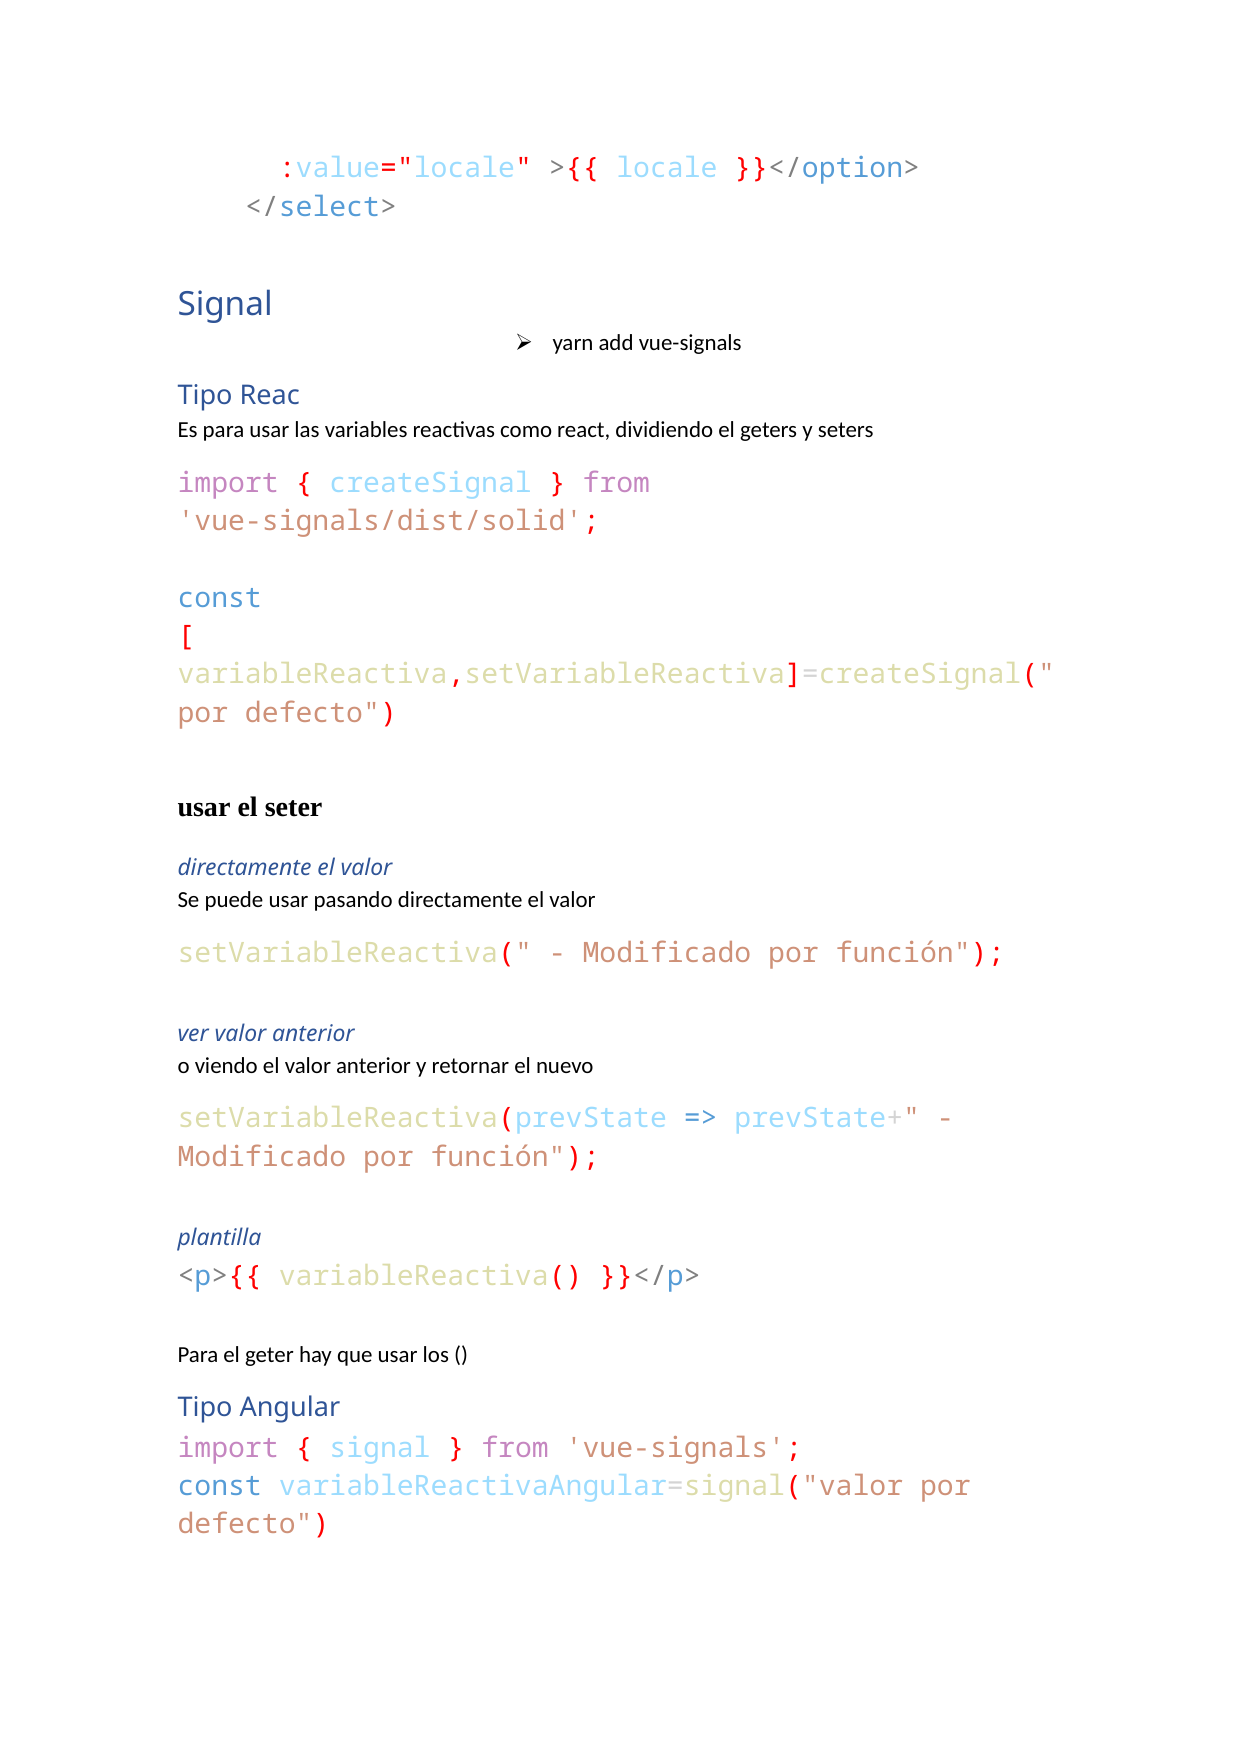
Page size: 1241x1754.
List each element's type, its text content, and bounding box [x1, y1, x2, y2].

subtitle Tipo Angular [177, 1387, 1063, 1424]
text import { createSignal } from 'vue-signals/dist/solid'; [177, 462, 1063, 539]
text <p>{{ variableReactiva() }}</p> [177, 1255, 1063, 1293]
list yarn add vue-signals [515, 328, 1063, 356]
subtitle Tipo Reac [177, 375, 1063, 412]
text const variableReactivaAngular=signal("valor por defecto") [177, 1465, 1063, 1542]
subtitle ver valor anterior [177, 1017, 1063, 1048]
text Se puede usar pasando directamente el valor [177, 885, 1063, 913]
subtitle usar el seter [177, 790, 1063, 822]
text o viendo el valor anterior y retornar el nuevo [177, 1051, 1063, 1079]
subtitle plantilla [177, 1221, 1063, 1252]
text Es para usar las variables reactivas como react, dividiendo el geters y seters [177, 415, 1063, 443]
subtitle directamente el valor [177, 851, 1063, 882]
text import { signal } from 'vue-signals'; [177, 1427, 1063, 1465]
text setVariableReactiva(prevState => prevState+" - Modificado por función"); [177, 1098, 1063, 1174]
text </select> [177, 186, 1063, 224]
text :value="locale" >{{ locale }}</option> [177, 148, 1063, 186]
text setVariableReactiva(" - Modificado por función"); [177, 932, 1063, 970]
subtitle Signal [177, 279, 1063, 325]
text Para el geter hay que usar los () [177, 1340, 1063, 1368]
text const [variableReactiva,setVariableReactiva]=createSignal("por defecto") [177, 577, 1063, 730]
